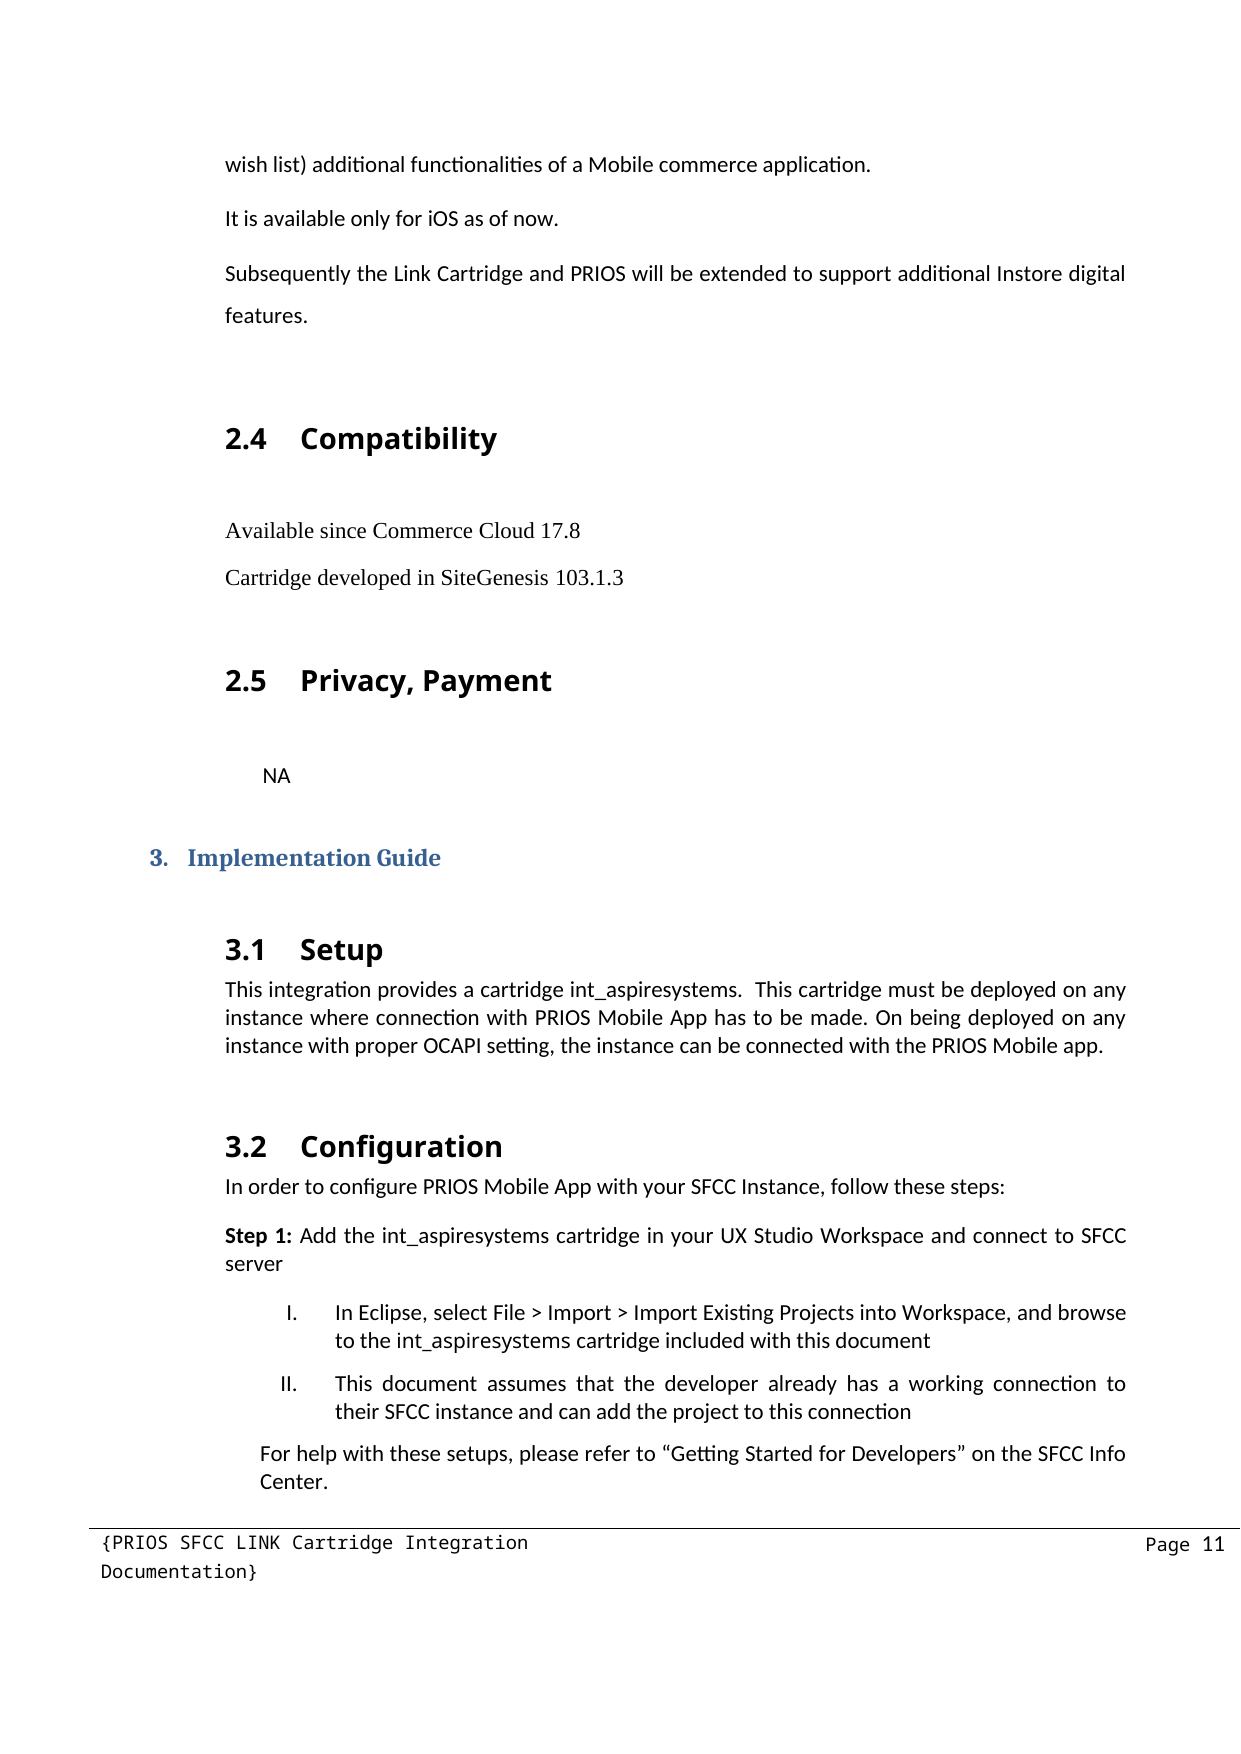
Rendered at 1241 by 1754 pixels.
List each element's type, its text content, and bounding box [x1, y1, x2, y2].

list This document assumes that the developer already has a working connection to their SFCC instance and can add the project to this connection [297, 1369, 1128, 1425]
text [225, 150, 1128, 178]
list In Eclipse, select File > Import > Import Existing Projects into Workspace, and browse to the int_aspiresystems cartridge included with this document [297, 1298, 1128, 1354]
text In order to configure PRIOS Mobile App with your SFCC Instance, follow these steps: [225, 1172, 1128, 1200]
text For help with these setups, please refer to “Getting Started for Developers” on the SFCC Info Center. [260, 1439, 1128, 1495]
subtitle Compatibility [225, 418, 1128, 458]
subtitle Setup [225, 929, 1128, 969]
text NA [201, 761, 1128, 789]
text Available since Commerce Cloud 17.8 [225, 517, 1128, 543]
text Cartridge developed in SiteGenesis 103.1.3 [225, 564, 1128, 590]
subtitle Implementation Guide [150, 843, 1128, 872]
text This integration provides a cartridge int_aspiresystems. This cartridge must be deployed on any instance where connection with PRIOS Mobile App has to be made. On being deployed on any instance with proper OCAPI setting, the instance can be connected with the PRIOS Mobile app. [225, 975, 1128, 1059]
text Subsequently the Link Cartridge and PRIOS will be extended to support additional Instore digital features. [225, 259, 1128, 329]
text It is available only for iOS as of now. [225, 204, 1128, 232]
subtitle Configuration [225, 1126, 1128, 1166]
subtitle Privacy, Payment [225, 661, 1128, 700]
text Step 1: Add the int_aspiresystems cartridge in your UX Studio Workspace and connect to SFCC server [225, 1221, 1128, 1277]
